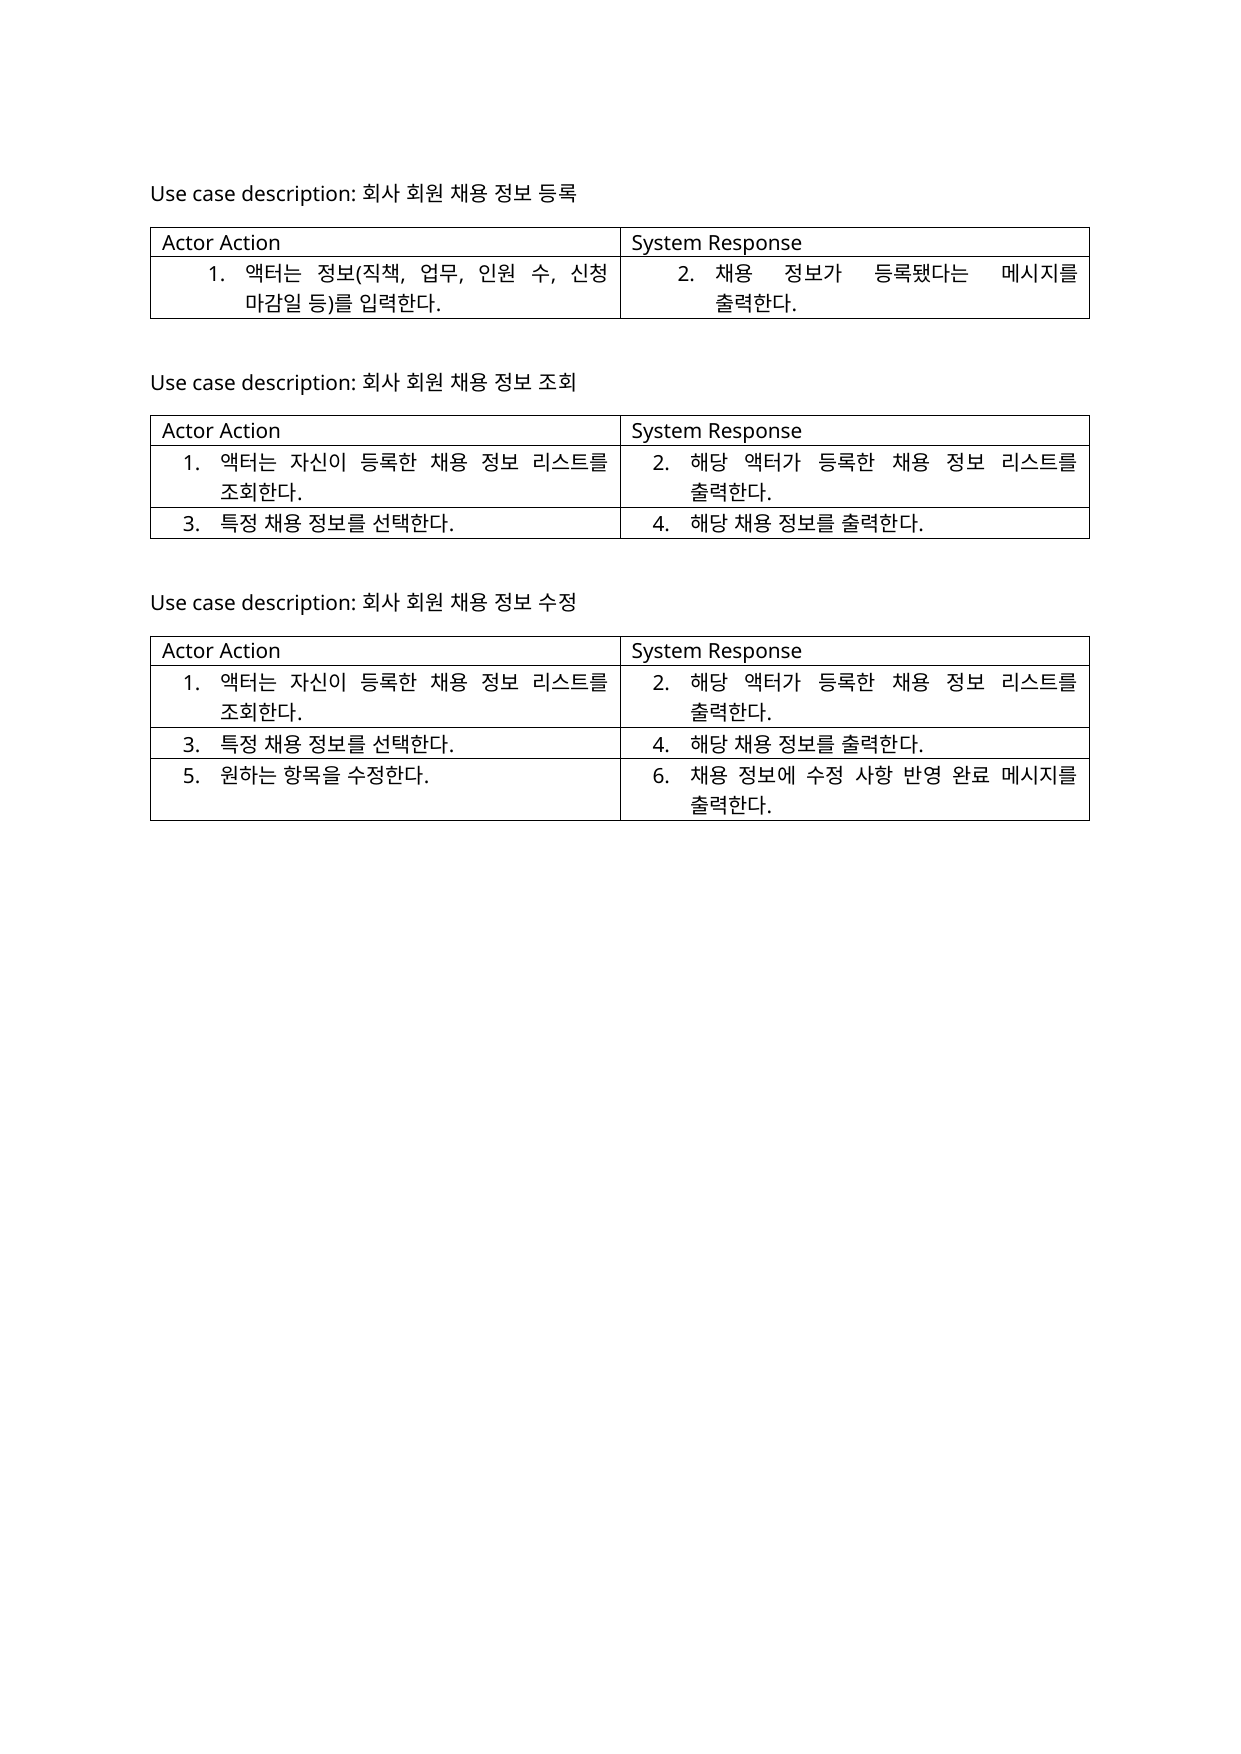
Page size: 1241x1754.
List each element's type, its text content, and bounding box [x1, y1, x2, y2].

text Use case description: 회사 회원 채용 정보 등록 [150, 177, 1090, 207]
text Use case description: 회사 회원 채용 정보 조회 [150, 366, 1090, 396]
table_header Actor Action [151, 416, 620, 445]
table_cell 원하는 항목을 수정한다. [151, 759, 620, 820]
table_cell 채용 정보에 수정 사항 반영 완료 메시지를 출력한다. [621, 759, 1089, 820]
text Use case description: 회사 회원 채용 정보 수정 [150, 586, 1090, 617]
table_cell 액터는 정보(직책, 업무, 인원 수, 신청 마감일 등)를 입력한다. [151, 257, 620, 318]
table_header Actor Action [151, 228, 620, 256]
table_cell 해당 액터가 등록한 채용 정보 리스트를 출력한다. [621, 666, 1089, 727]
table_header Actor Action [151, 637, 620, 665]
table_header System Response [621, 637, 1089, 665]
table_cell 해당 채용 정보를 출력한다. [621, 508, 1089, 538]
table_header System Response [621, 228, 1089, 256]
table_cell 해당 액터가 등록한 채용 정보 리스트를 출력한다. [621, 446, 1089, 507]
table_cell 액터는 자신이 등록한 채용 정보 리스트를 조회한다. [151, 446, 620, 507]
table_cell 액터는 자신이 등록한 채용 정보 리스트를 조회한다. [151, 666, 620, 727]
table_cell 해당 채용 정보를 출력한다. [621, 728, 1089, 758]
table_cell 특정 채용 정보를 선택한다. [151, 728, 620, 758]
table_cell 특정 채용 정보를 선택한다. [151, 508, 620, 538]
table_cell 채용 정보가 등록됐다는 메시지를 출력한다. [621, 257, 1089, 318]
table_header System Response [621, 416, 1089, 445]
